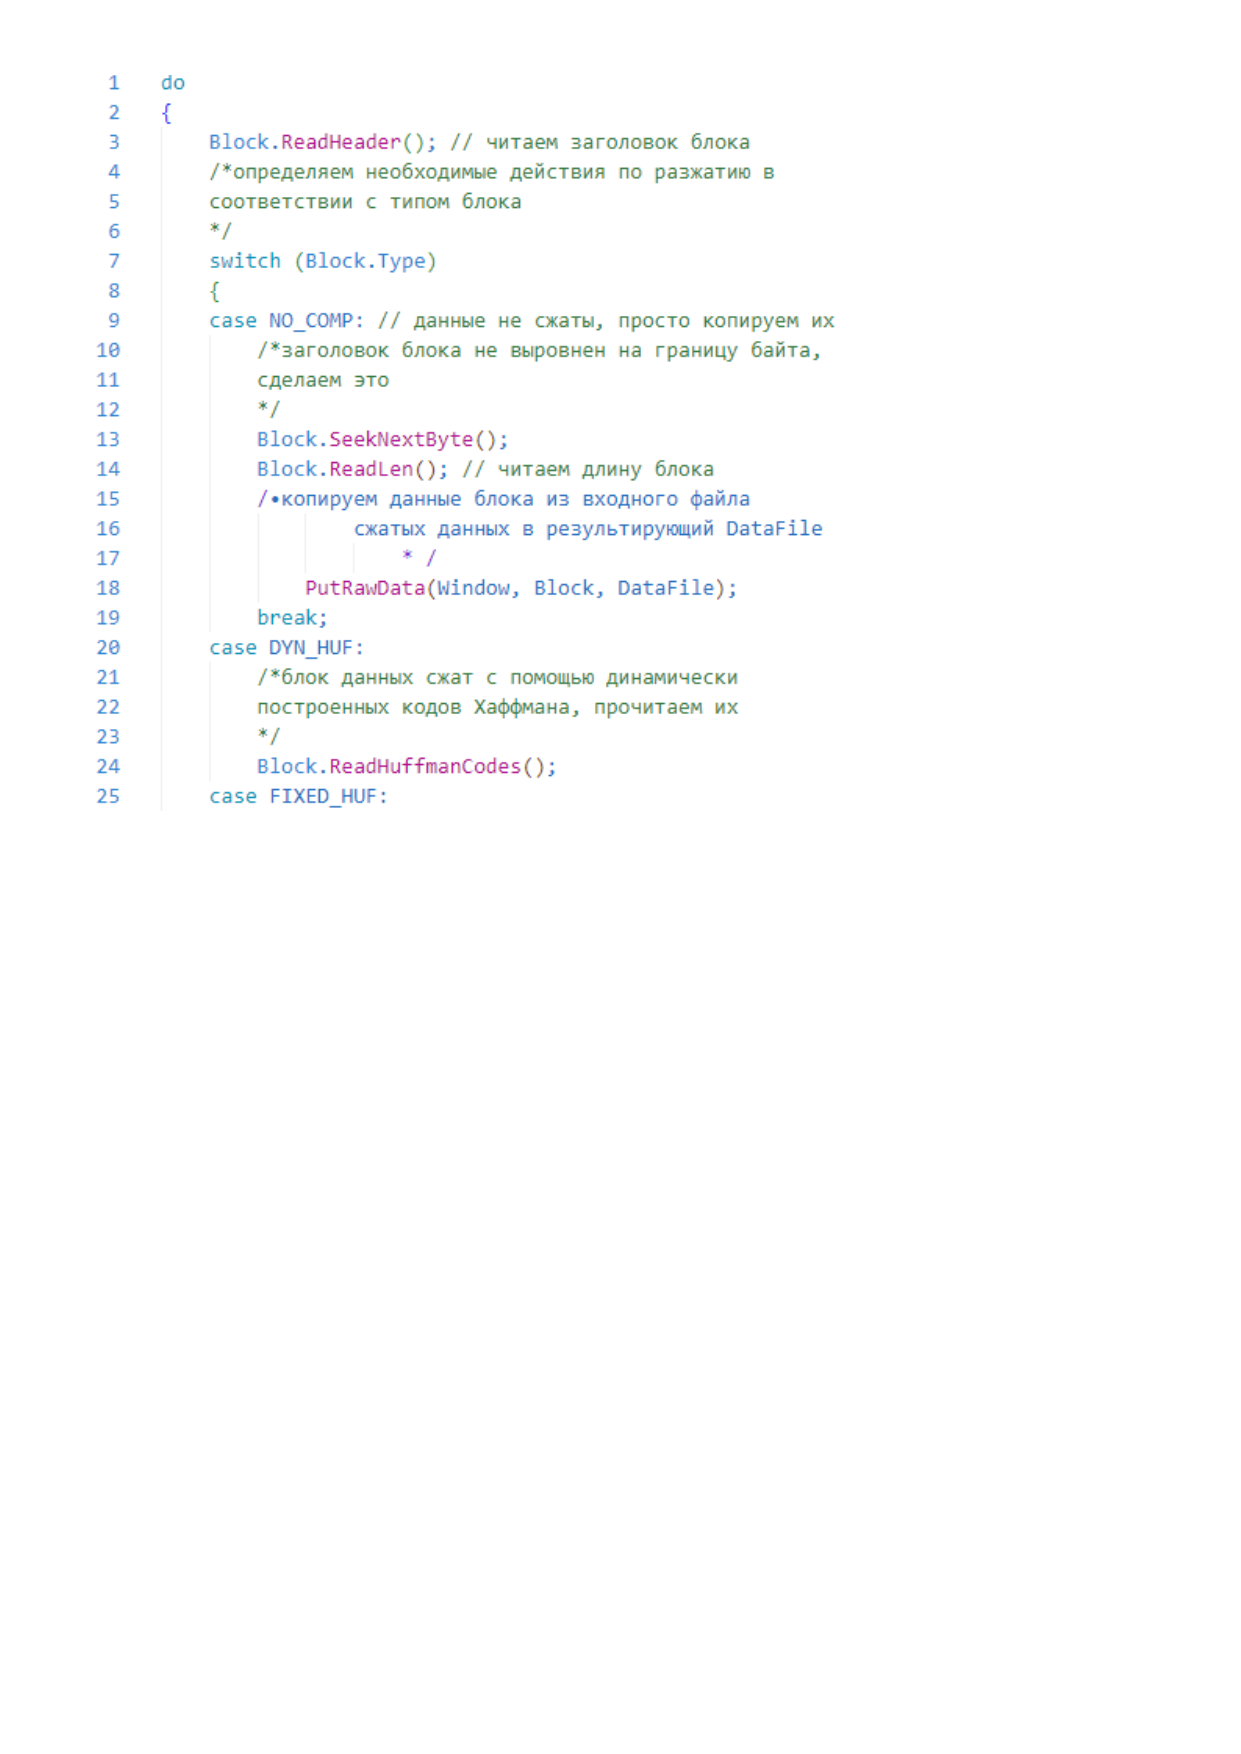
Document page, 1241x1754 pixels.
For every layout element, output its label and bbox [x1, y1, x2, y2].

picture [75, 75, 1024, 811]
